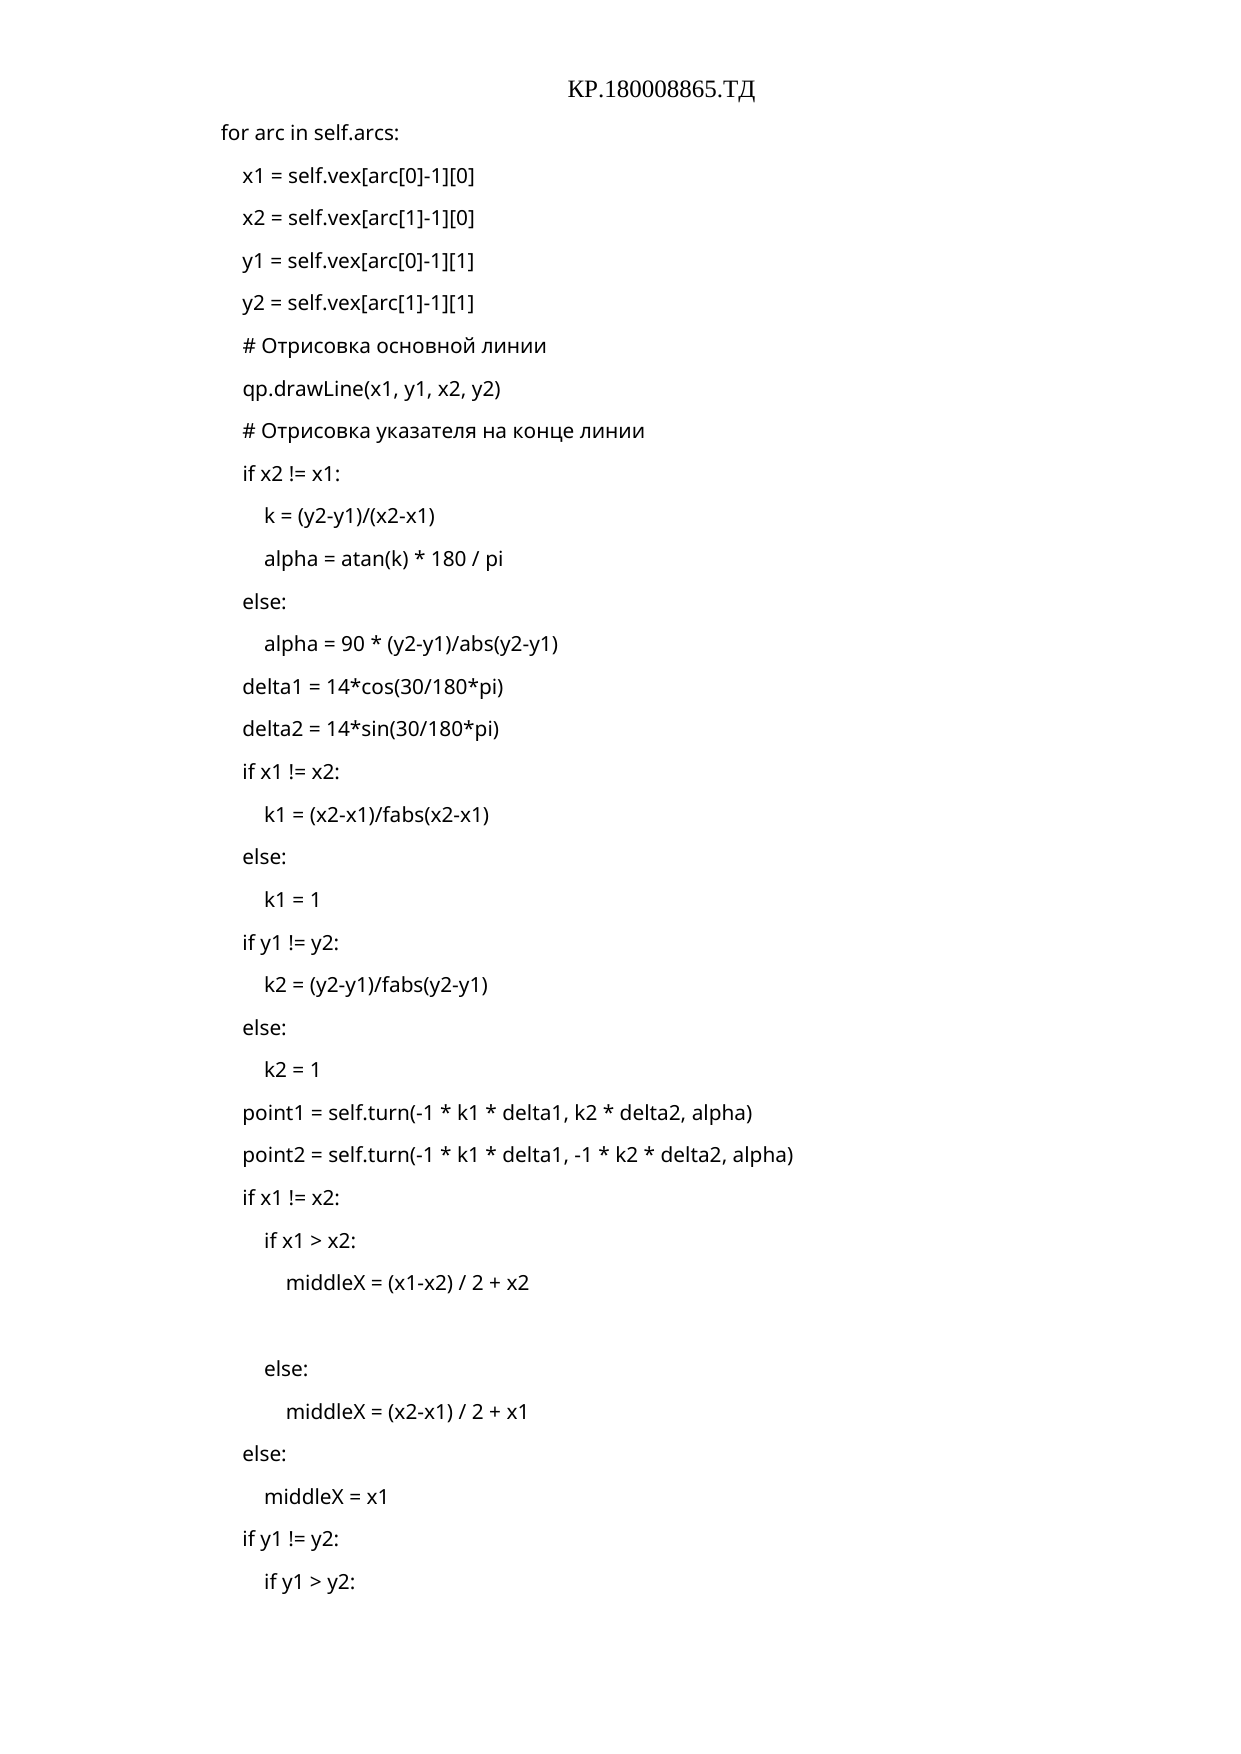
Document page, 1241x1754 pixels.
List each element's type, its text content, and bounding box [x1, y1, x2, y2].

text for arc in self.arcs: [177, 118, 1152, 147]
text x2 = self.vex[arc[1]-1][0] [177, 203, 1152, 232]
text # Отрисовка указателя на конце линии [177, 416, 1152, 445]
text if x1 != x2: [177, 757, 1152, 786]
text else: [177, 1439, 1152, 1468]
text else: [177, 587, 1152, 615]
text middleX = (x2-x1) / 2 + x1 [177, 1397, 1152, 1425]
text if y1 != y2: [177, 1524, 1152, 1553]
text k1 = (x2-x1)/fabs(x2-x1) [177, 800, 1152, 828]
text else: [177, 1354, 1152, 1383]
text y2 = self.vex[arc[1]-1][1] [177, 288, 1152, 317]
text k = (y2-y1)/(x2-x1) [177, 502, 1152, 530]
text if y1 > y2: [177, 1567, 1152, 1596]
text point2 = self.turn(-1 * k1 * delta1, -1 * k2 * delta2, alpha) [177, 1141, 1152, 1169]
text alpha = atan(k) * 180 / pi [177, 544, 1152, 573]
text delta1 = 14*cos(30/180*pi) [177, 672, 1152, 700]
text k1 = 1 [177, 885, 1152, 913]
text middleX = x1 [177, 1482, 1152, 1510]
text if x1 > x2: [177, 1226, 1152, 1254]
text point1 = self.turn(-1 * k1 * delta1, k2 * delta2, alpha) [177, 1098, 1152, 1126]
text k2 = 1 [177, 1055, 1152, 1084]
text k2 = (y2-y1)/fabs(y2-y1) [177, 970, 1152, 999]
text if x2 != x1: [177, 459, 1152, 487]
text qp.drawLine(x1, y1, x2, y2) [177, 374, 1152, 402]
text delta2 = 14*sin(30/180*pi) [177, 714, 1152, 743]
text middleX = (x1-x2) / 2 + x2 [177, 1268, 1152, 1297]
text else: [177, 1013, 1152, 1041]
text if y1 != y2: [177, 928, 1152, 956]
text if x1 != x2: [177, 1183, 1152, 1212]
text else: [177, 842, 1152, 871]
text x1 = self.vex[arc[0]-1][0] [177, 161, 1152, 189]
text alpha = 90 * (y2-y1)/abs(y2-y1) [177, 629, 1152, 658]
text # Отрисовка основной линии [177, 331, 1152, 359]
text y1 = self.vex[arc[0]-1][1] [177, 246, 1152, 274]
